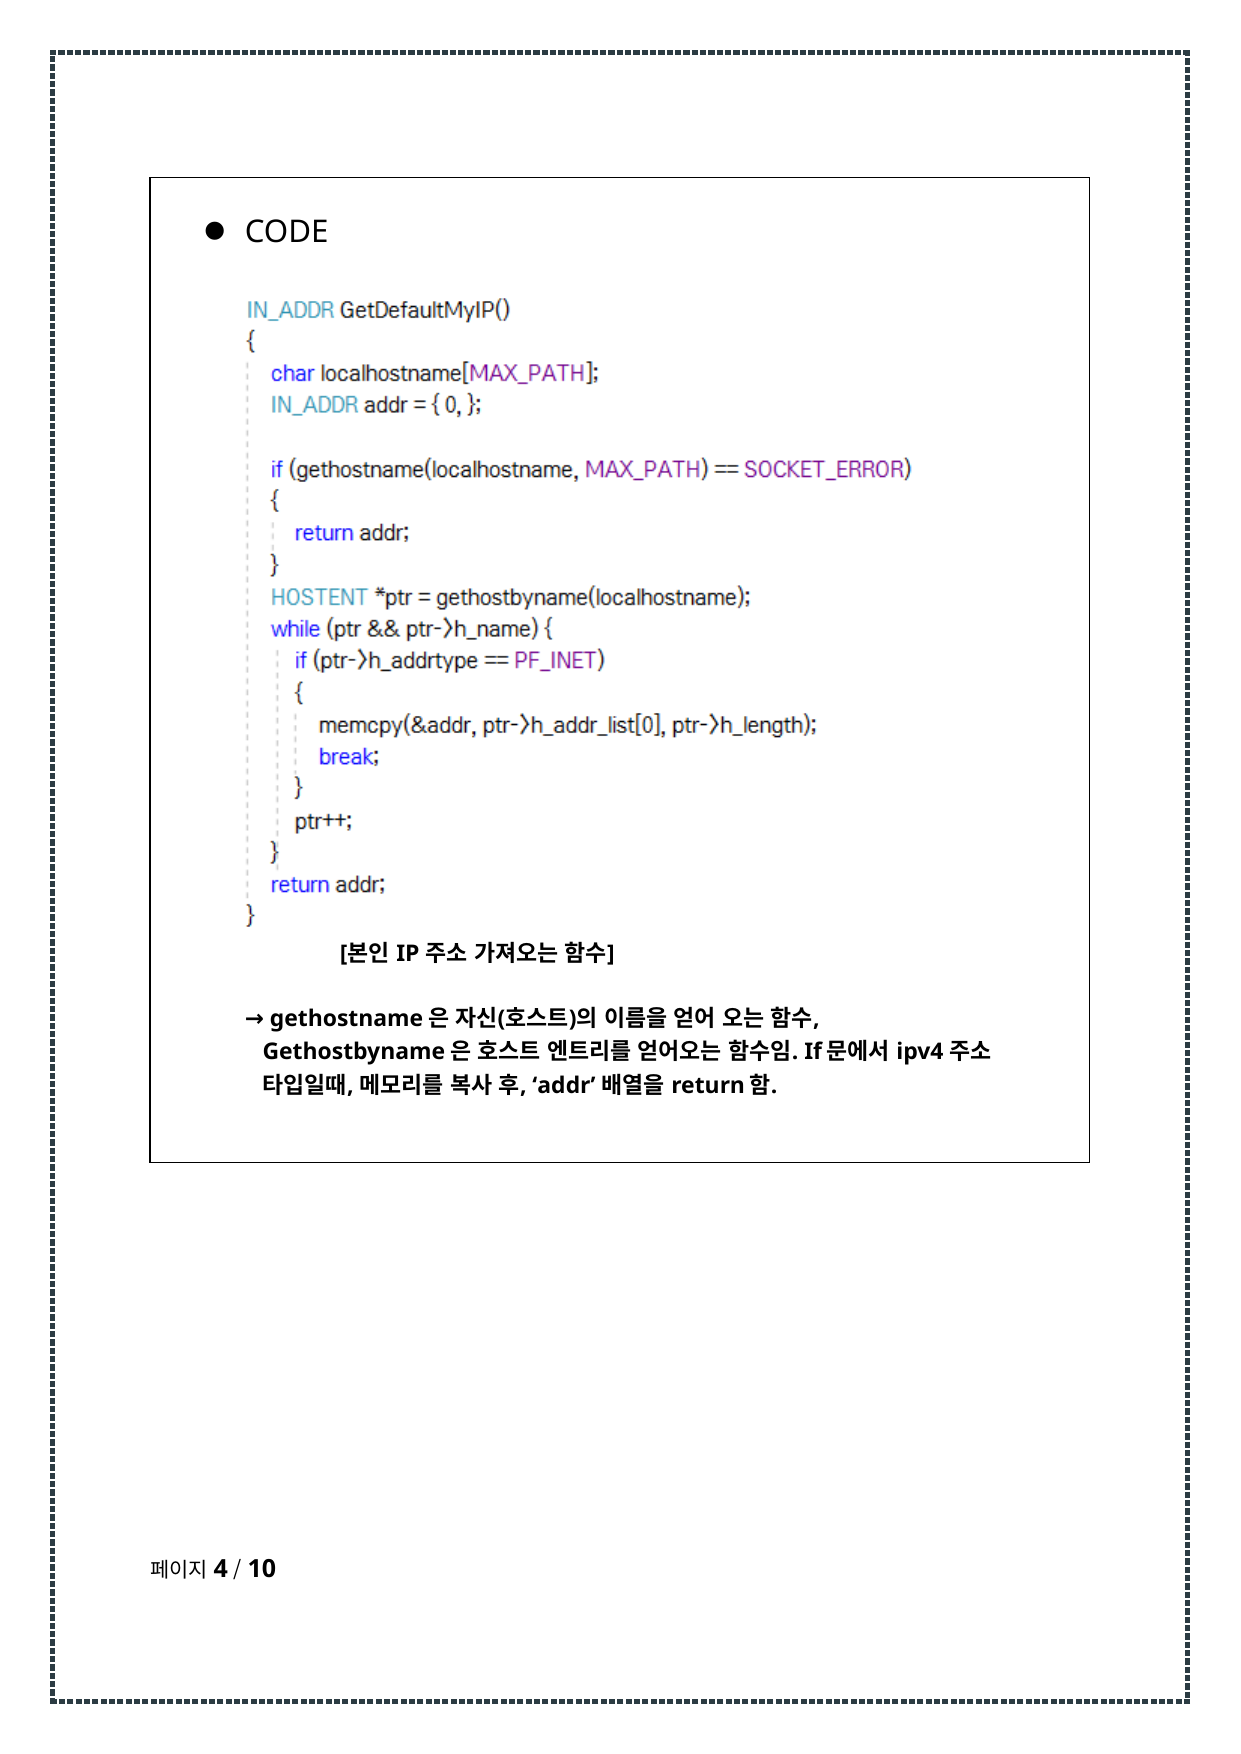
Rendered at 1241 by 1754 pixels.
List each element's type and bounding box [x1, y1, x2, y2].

table_header [151, 178, 1089, 1162]
picture [244, 294, 924, 936]
